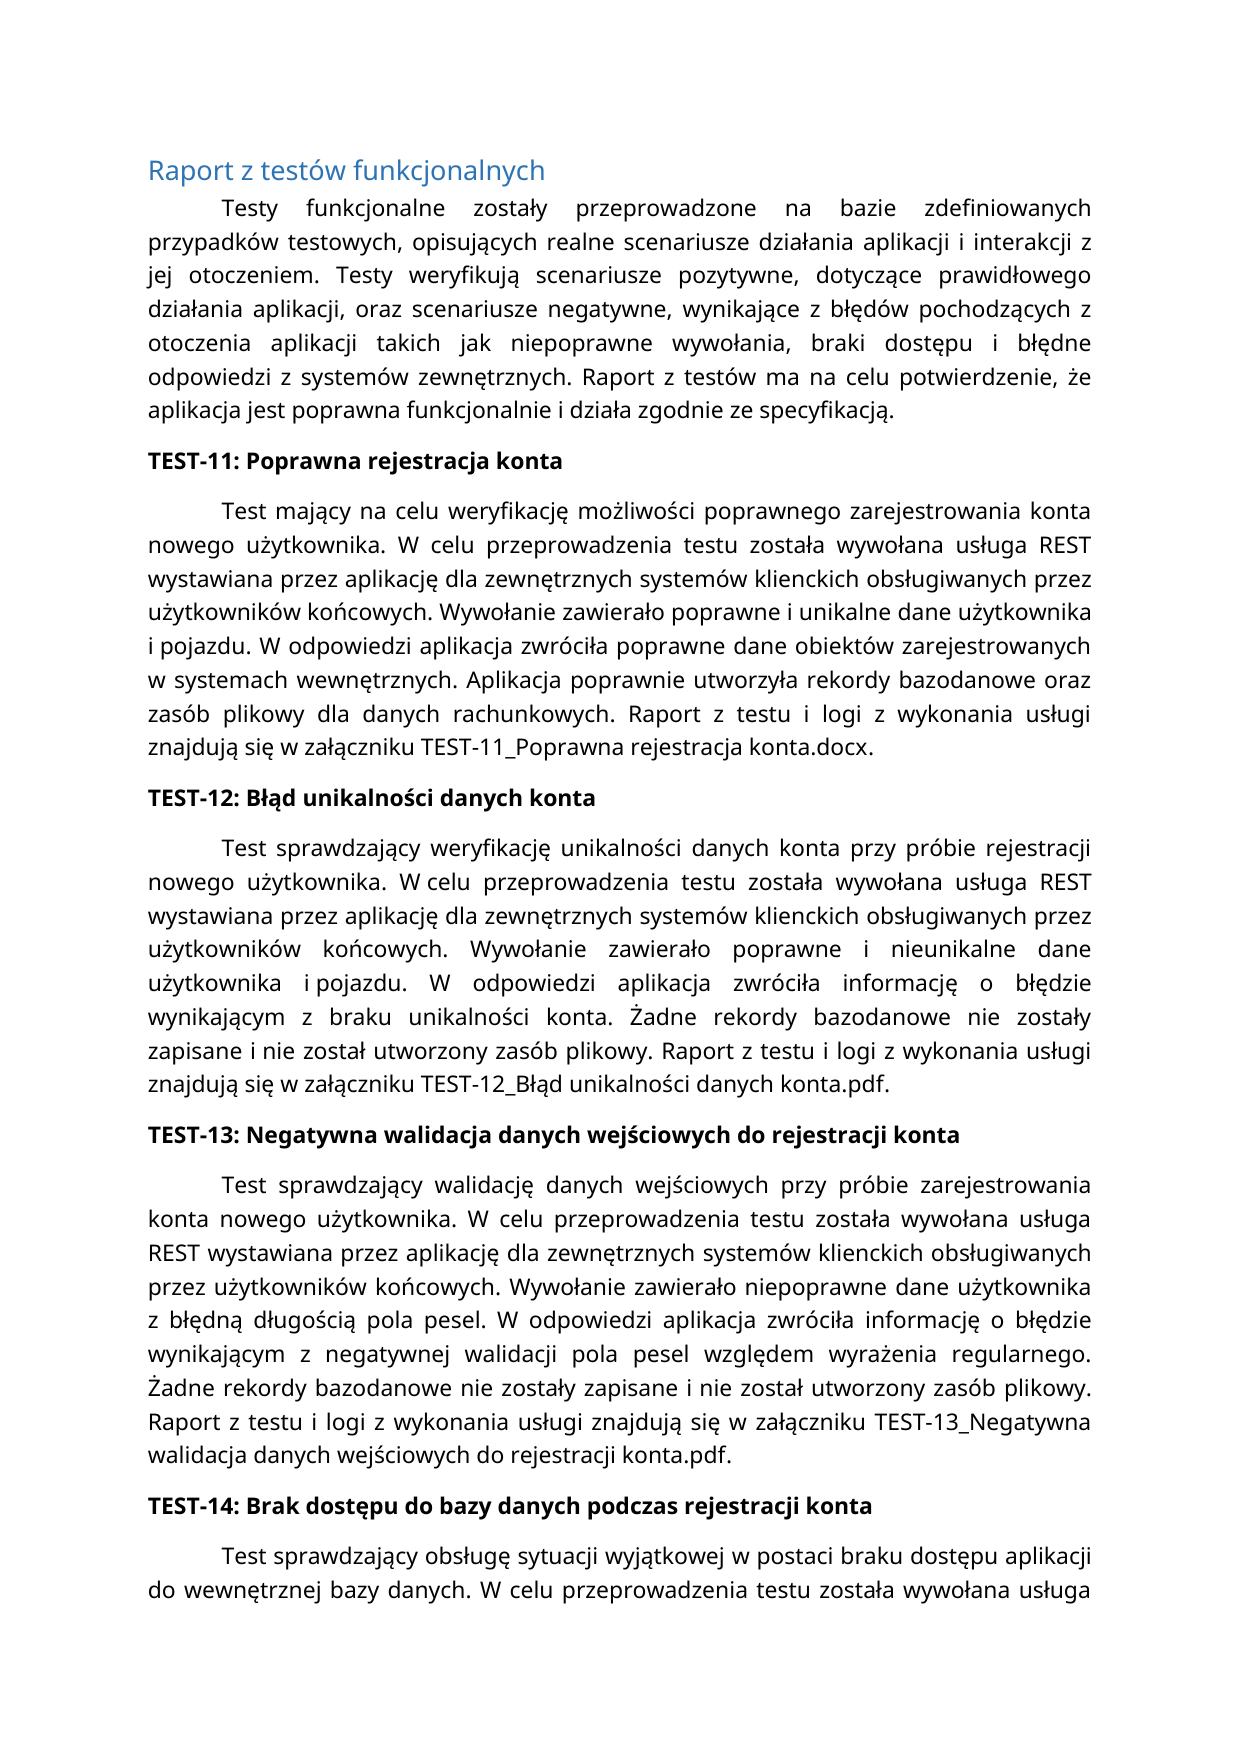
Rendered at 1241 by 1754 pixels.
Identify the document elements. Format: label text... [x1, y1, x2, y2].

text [148, 1540, 1092, 1605]
text Test mający na celu weryfikację możliwości poprawnego zarejestrowania konta nowego użytkownika. W celu przeprowadzenia testu została wywołana usługa REST wystawiana przez aplikację dla zewnętrznych systemów klienckich obsługiwanych przez użytkowników końcowych. Wywołanie zawierało poprawne i unikalne dane użytkownika i pojazdu. W odpowiedzi aplikacja zwróciła poprawne dane obiektów zarejestrowanych w systemach wewnętrznych. Aplikacja poprawnie utworzyła rekordy bazodanowe oraz zasób plikowy dla danych rachunkowych. Raport z testu i logi z wykonania usługi znajdują się w załączniku TEST-11_Poprawna rejestracja konta.docx. [148, 495, 1092, 762]
text TEST-11: Poprawna rejestracja konta [148, 444, 1092, 476]
text Test sprawdzający walidację danych wejściowych przy próbie zarejestrowania konta nowego użytkownika. W celu przeprowadzenia testu została wywołana usługa REST wystawiana przez aplikację dla zewnętrznych systemów klienckich obsługiwanych przez użytkowników końcowych. Wywołanie zawierało niepoprawne dane użytkownika z błędną długością pola pesel. W odpowiedzi aplikacja zwróciła informację o błędzie wynikającym z negatywnej walidacji pola pesel względem wyrażenia regularnego. Żadne rekordy bazodanowe nie zostały zapisane i nie został utworzony zasób plikowy. Raport z testu i logi z wykonania usługi znajdują się w załączniku TEST-13_Negatywna walidacja danych wejściowych do rejestracji konta.pdf. [148, 1169, 1092, 1470]
text TEST-12: Błąd unikalności danych konta [148, 782, 1092, 813]
text Testy funkcjonalne zostały przeprowadzone na bazie zdefiniowanych przypadków testowych, opisujących realne scenariusze działania aplikacji i interakcji z jej otoczeniem. Testy weryfikują scenariusze pozytywne, dotyczące prawidłowego działania aplikacji, oraz scenariusze negatywne, wynikające z błędów pochodzących z otoczenia aplikacji takich jak niepoprawne wywołania, braki dostępu i błędne odpowiedzi z systemów zewnętrznych. Raport z testów ma na celu potwierdzenie, że aplikacja jest poprawna funkcjonalnie i działa zgodnie ze specyfikacją. [148, 192, 1092, 425]
text TEST-13: Negatywna walidacja danych wejściowych do rejestracji konta [148, 1119, 1092, 1150]
subtitle Raport z testów funkcjonalnych [148, 152, 1092, 189]
text TEST-14: Brak dostępu do bazy danych podczas rejestracji konta [148, 1489, 1092, 1521]
text Test sprawdzający weryfikację unikalności danych konta przy próbie rejestracji nowego użytkownika. W celu przeprowadzenia testu została wywołana usługa REST wystawiana przez aplikację dla zewnętrznych systemów klienckich obsługiwanych przez użytkowników końcowych. Wywołanie zawierało poprawne i nieunikalne dane użytkownika i pojazdu. W odpowiedzi aplikacja zwróciła informację o błędzie wynikającym z braku unikalności konta. Żadne rekordy bazodanowe nie zostały zapisane i nie został utworzony zasób plikowy. Raport z testu i logi z wykonania usługi znajdują się w załączniku TEST-12_Błąd unikalności danych konta.pdf. [148, 832, 1092, 1099]
